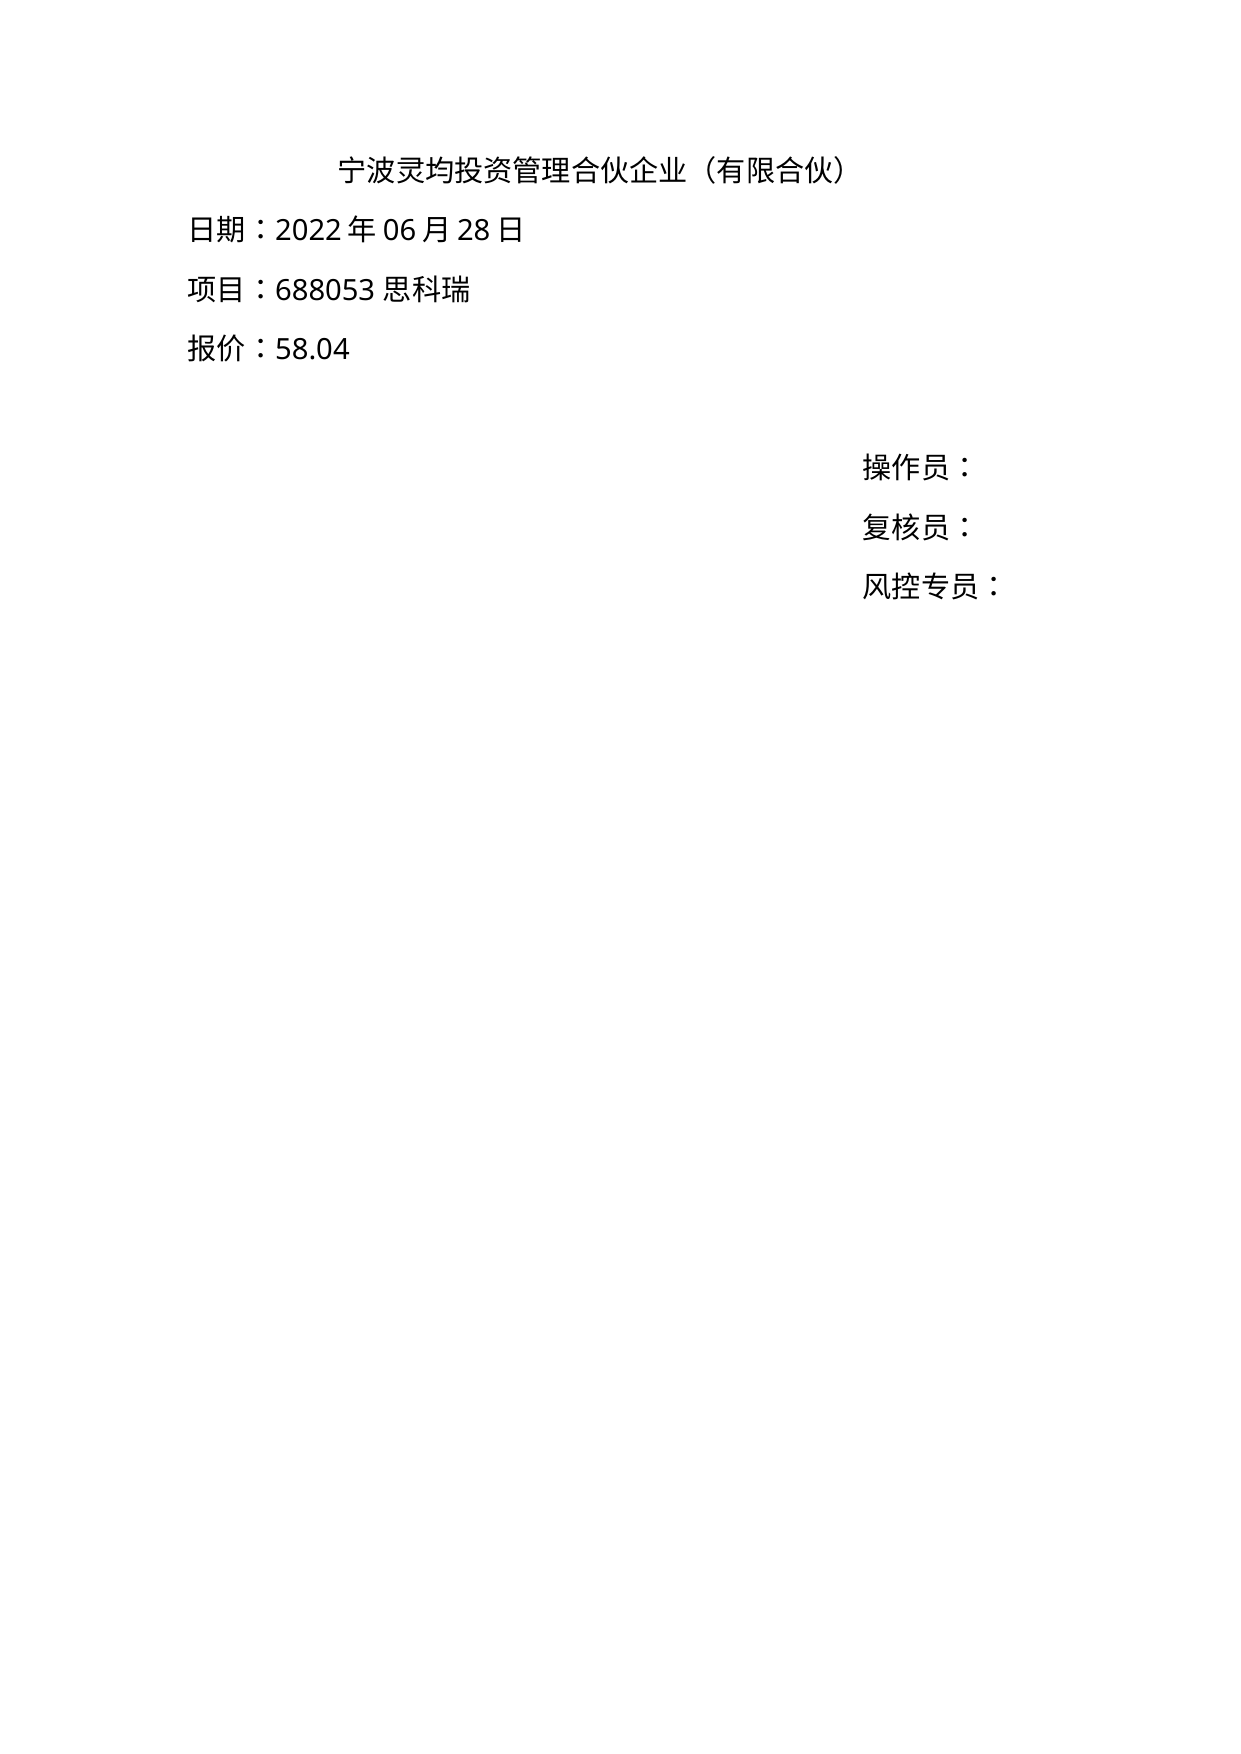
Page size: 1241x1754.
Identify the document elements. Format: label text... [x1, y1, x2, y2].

text 宁波灵均投资管理合伙企业（有限合伙） 日期：2022年06月28日 项目：688053 思科瑞 报价：58.04 操作员： 复核员： 风控专员： [187, 150, 1053, 606]
